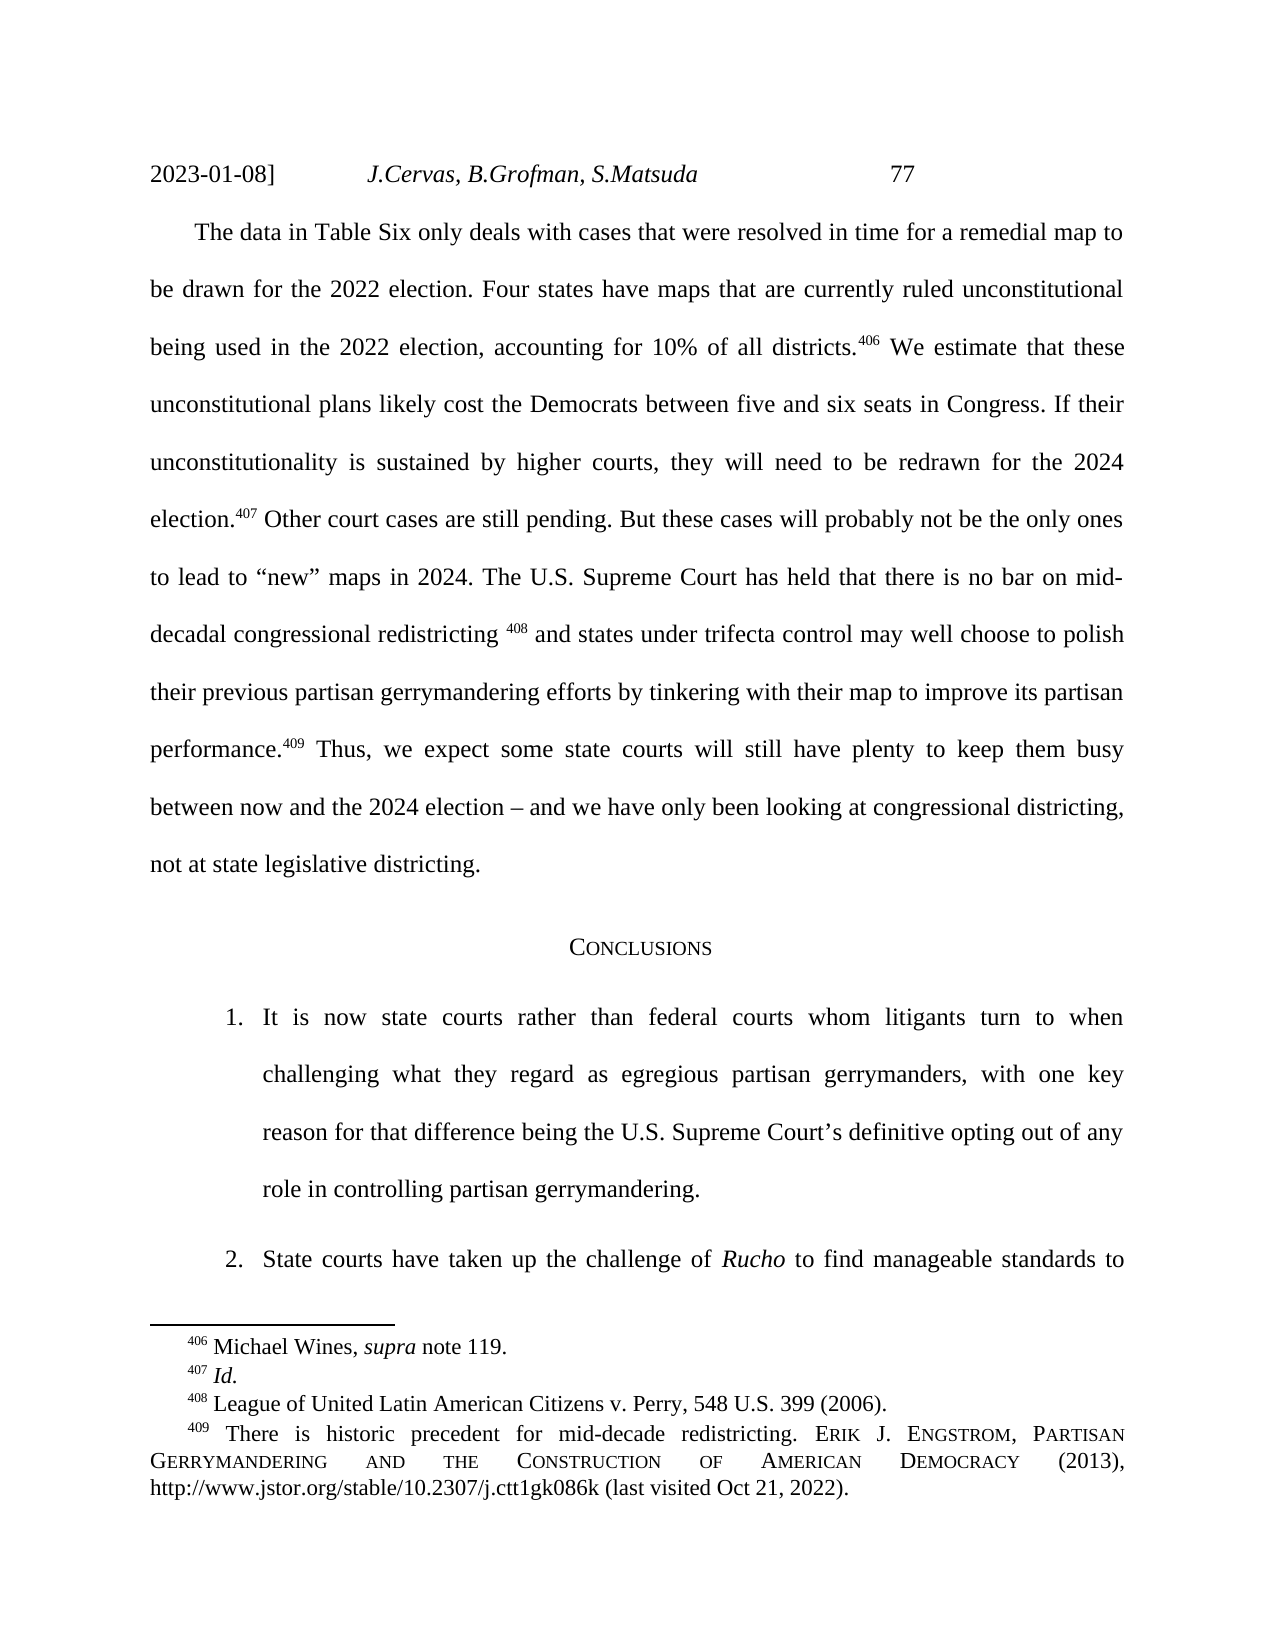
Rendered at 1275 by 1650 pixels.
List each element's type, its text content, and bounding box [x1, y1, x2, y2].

text The data in Table Six only deals with cases that were resolved in time for a remedial map to be drawn for the 2022 election. Four states have maps that are currently ruled unconstitutional being used in the 2022 election, accounting for 10% of all districts. We estimate that these unconstitutional plans likely cost the Democrats between five and six seats in Congress. If their unconstitutionality is sustained by higher courts, they will need to be redrawn for the 2024 election. Other court cases are still pending. But these cases will probably not be the only ones to lead to “new” maps in 2024. The U.S. Supreme Court has held that there is no bar on mid-decadal congressional redistricting and states under trifecta control may well choose to polish their previous partisan gerrymandering efforts by tinkering with their map to improve its partisan performance. Thus, we expect some state courts will still have plenty to keep them busy between now and the 2024 election – and we have only been looking at congressional districting, not at state legislative districting. [150, 217, 1125, 878]
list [225, 1244, 1125, 1273]
subtitle Conclusions [150, 932, 1125, 961]
list It is now state courts rather than federal courts whom litigants turn to when challenging what they regard as egregious partisan gerrymanders, with one key reason for that difference being the U.S. Supreme Court’s definitive opting out of any role in controlling partisan gerrymandering. [225, 1002, 1125, 1203]
